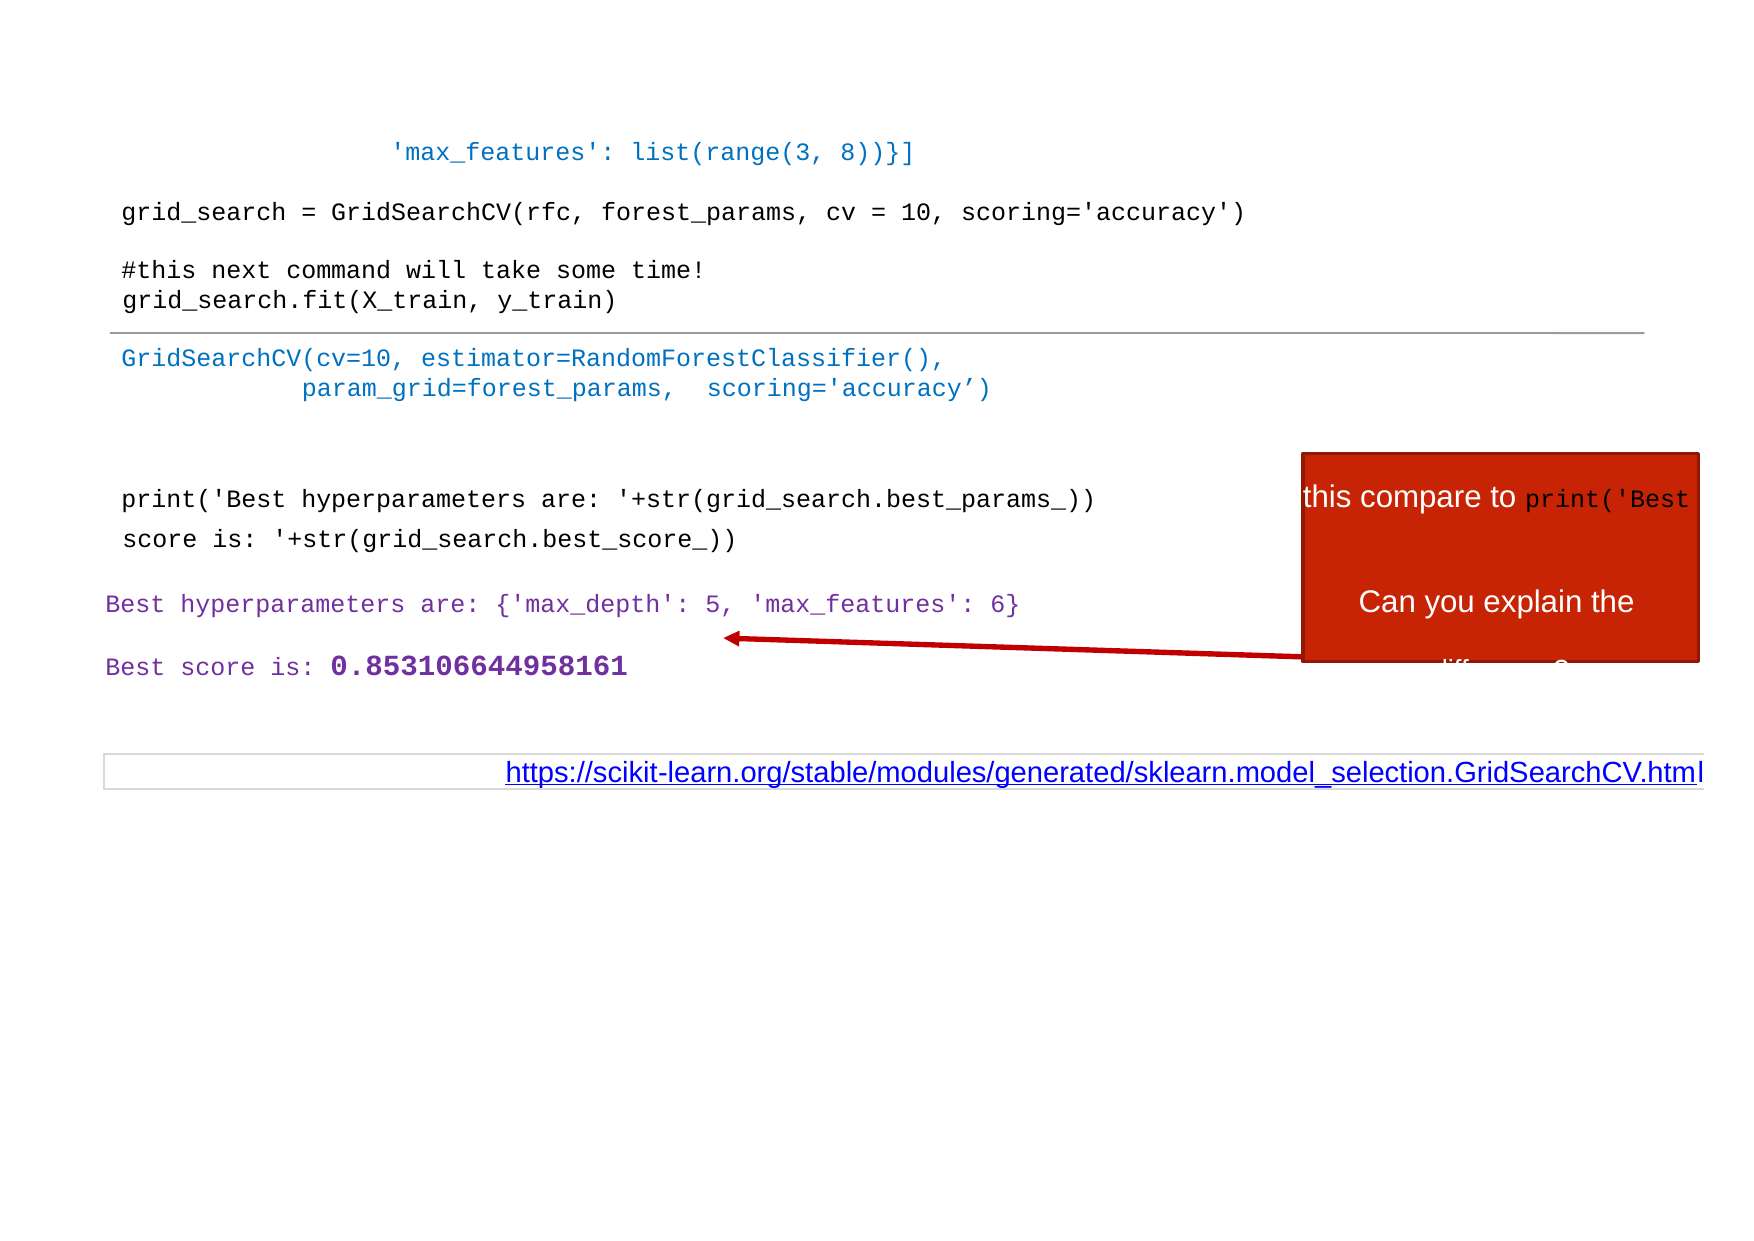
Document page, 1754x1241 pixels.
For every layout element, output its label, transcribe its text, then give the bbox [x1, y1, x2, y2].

text https://scikit-learn.org/stable/modules/generated/sklearn.model_selection.GridSearchCV.html [105, 755, 1704, 788]
text grid_search = GridSearchCV(rfc, forest_params, cv = 10, scoring='accuracy') [121, 200, 1720, 228]
text Best score is: 0.853106644958161 difference? [105, 630, 1720, 685]
text print('Best hyperparameters are: '+str(grid_search.best_params_)) How does this compare to print('Best score is: '+str(grid_search.best_score_)) RandomGrid Search? [121, 478, 1720, 555]
text #this next command will take some time! grid_search.fit(X_train, y_train) [121, 258, 1059, 316]
text 'max_features': list(range(3, 8))}] [390, 139, 1331, 168]
text GridSearchCV(cv=10, estimator=RandomForestClassifier(), param_grid=forest_params, scoring='accuracy’) [121, 346, 1331, 404]
text Best hyperparameters are: {'max_depth': 5, 'max_features': 6} Can you explain the [105, 583, 1720, 620]
